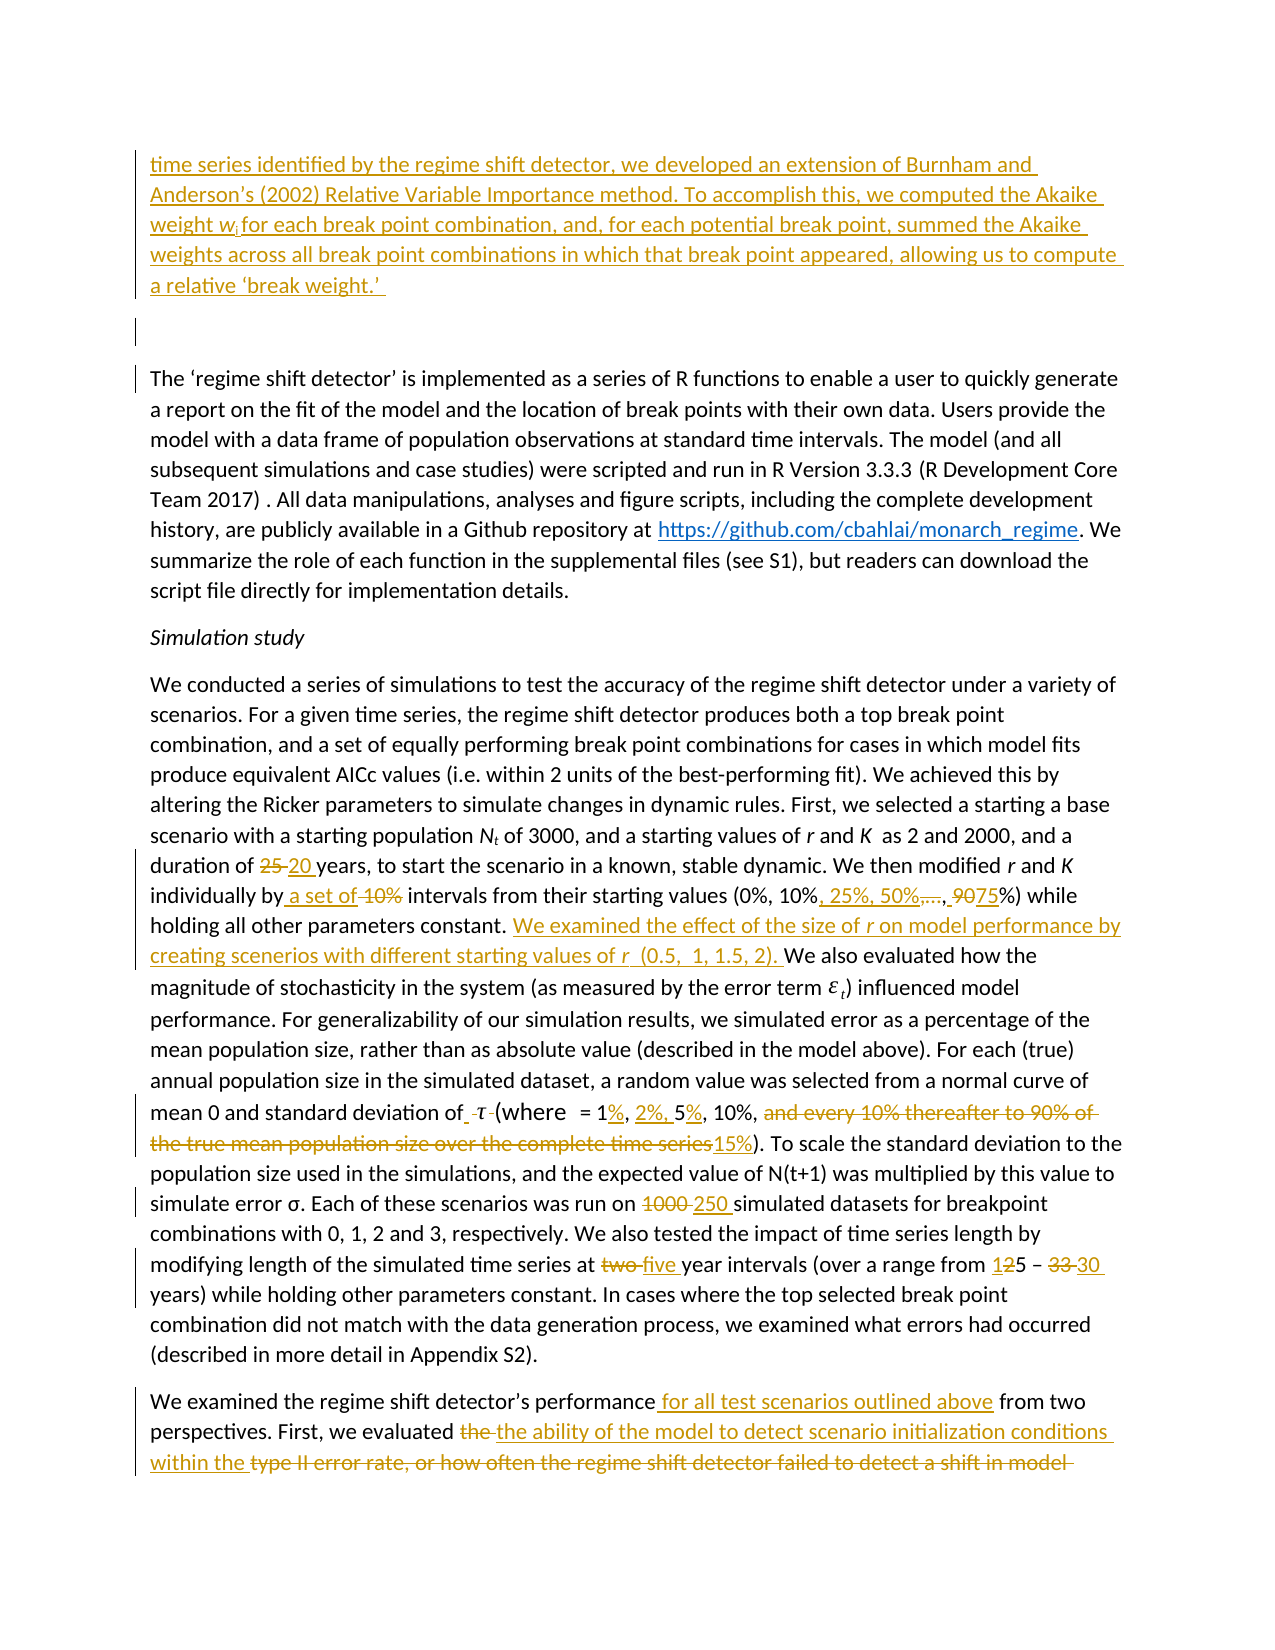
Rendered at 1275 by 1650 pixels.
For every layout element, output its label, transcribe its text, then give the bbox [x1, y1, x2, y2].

text We examined the regime shift detector’s performance from two perspectives. First, we evaluated (Fig 1). [150, 1387, 1125, 1476]
text The ‘regime shift detector’ is implemented as a series of R functions to enable a user to quickly generate a report on the fit of the model and the location of break points with their own data. Users provide the model with a data frame of population observations at standard time intervals. The model (and all subsequent simulations and case studies) were scripted and run in R Version 3.3.3 (R Development Core Team 2017) . All data manipulations, analyses and figure scripts, including the complete development history, are publicly available in a Github repository at https://github.com/cbahlai/monarch_regime. We summarize the role of each function in the supplemental files (see S1), but readers can download the script file directly for implementation details. [150, 364, 1125, 604]
text Simulation study [150, 623, 1125, 651]
text We conducted a series of simulations to test the accuracy of the regime shift detector under a variety of scenarios. For a given time series, the regime shift detector produces both a top break point combination, and a set of equally performing break point combinations for cases in which model fits produce equivalent AICc values (i.e. within 2 units of the best-performing fit). We achieved this by altering the Ricker parameters to simulate changes in dynamic rules. First, we selected a starting a base scenario with a starting population Nt of 3000, and a starting values of r and K as 2 and 2000, and a duration of years, to start the scenario in a known, stable dynamic. We then modified r and K individually by intervals from their starting values (0%, 10%,%) while holding all other parameters constant. We also evaluated how the magnitude of stochasticity in the system (as measured by the error term ) influenced model performance. For generalizability of our simulation results, we simulated error as a percentage of the mean population size, rather than as absolute value (described in the model above). For each (true) annual population size in the simulated dataset, a random value was selected from a normal curve of mean 0 and standard deviation of(where = 1, 5, 10%, ). To scale the standard deviation to the population size used in the simulations, and the expected value of N(t+1) was multiplied by this value to simulate error σ. Each of these scenarios was run on simulated datasets for breakpoint combinations with 0, 1, 2 and 3, respectively. We also tested the impact of time series length by modifying length of the simulated time series at year intervals (over a range from 5 – years) while holding other parameters constant. In cases where the top selected break point combination did not match with the data generation process, we examined what errors had occurred (described in more detail in Appendix S2). [150, 670, 1125, 1368]
